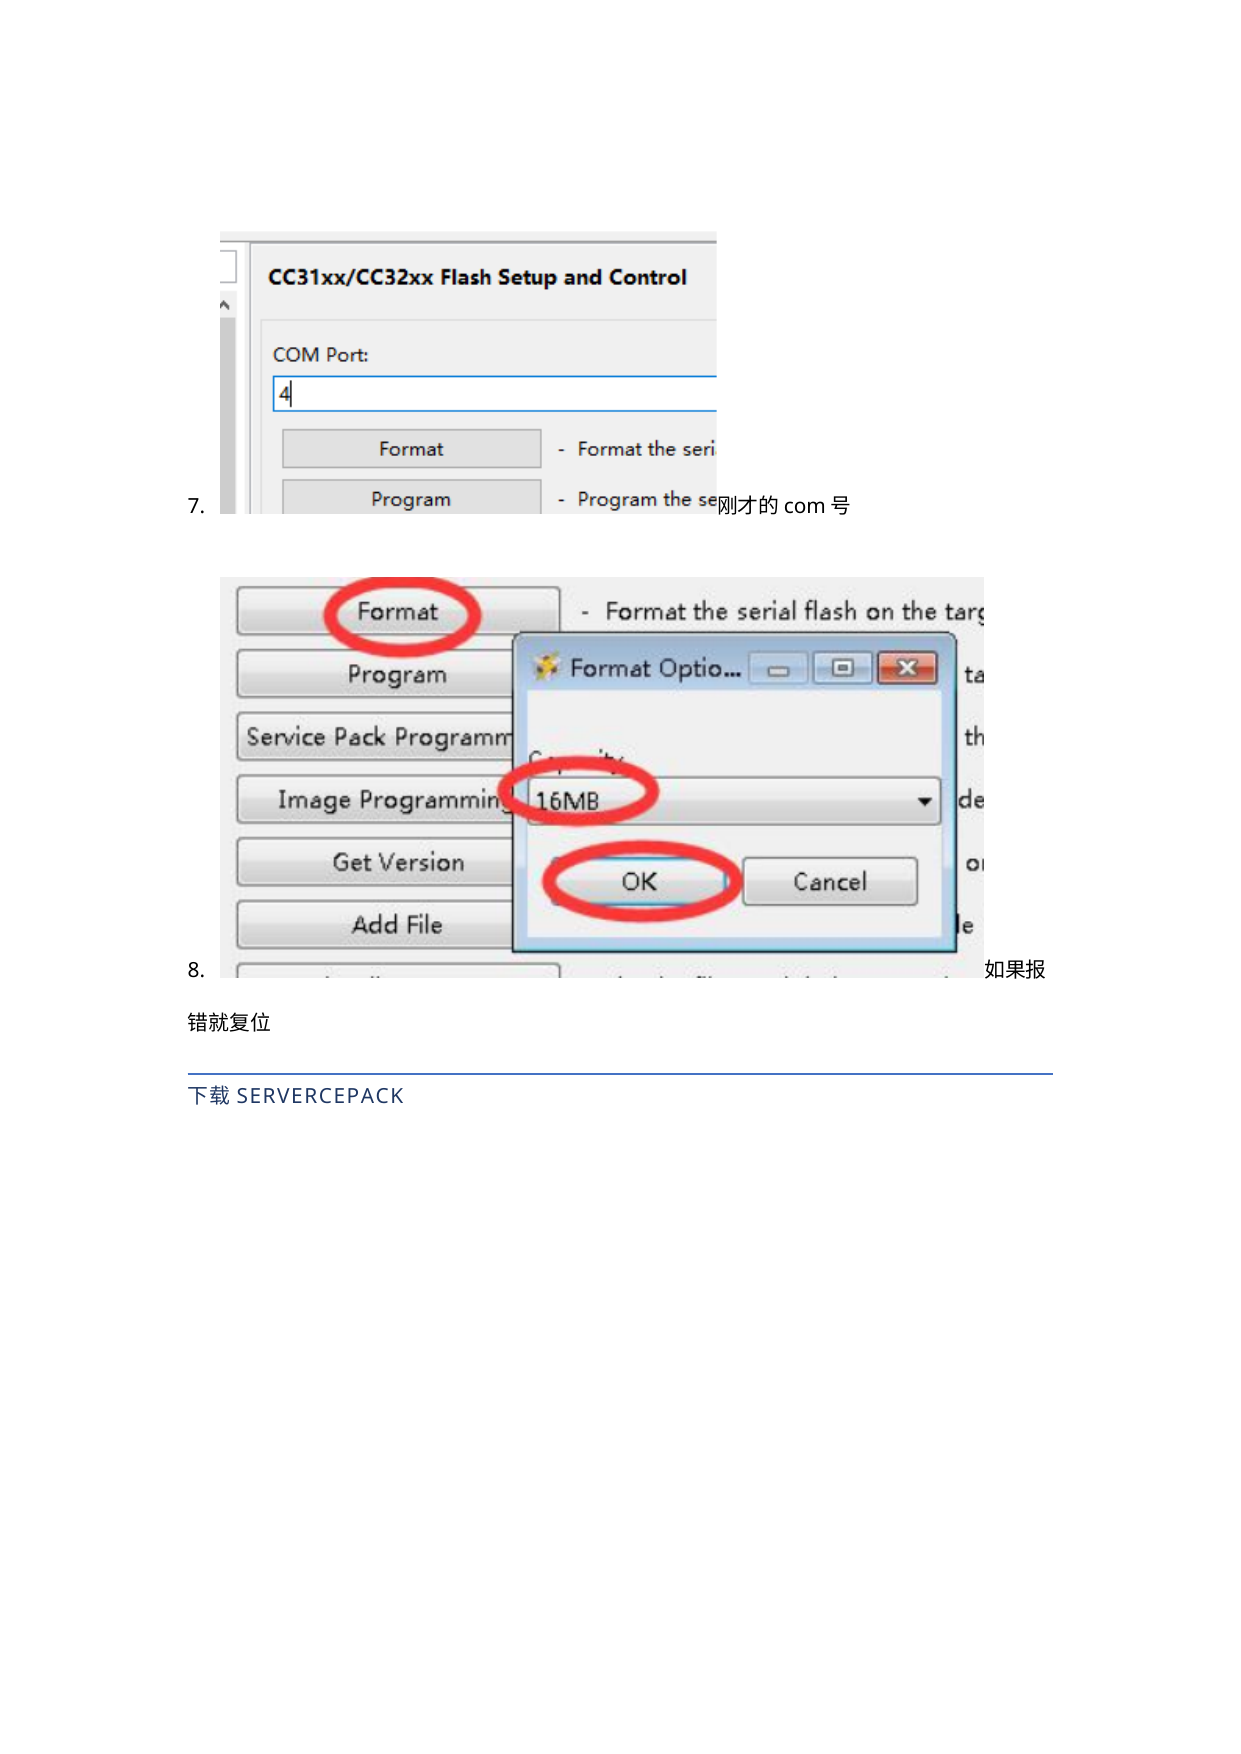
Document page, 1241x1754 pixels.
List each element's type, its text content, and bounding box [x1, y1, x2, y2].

picture [220, 577, 984, 978]
picture [220, 162, 717, 514]
subtitle 下载servercepack [187, 1074, 1053, 1111]
